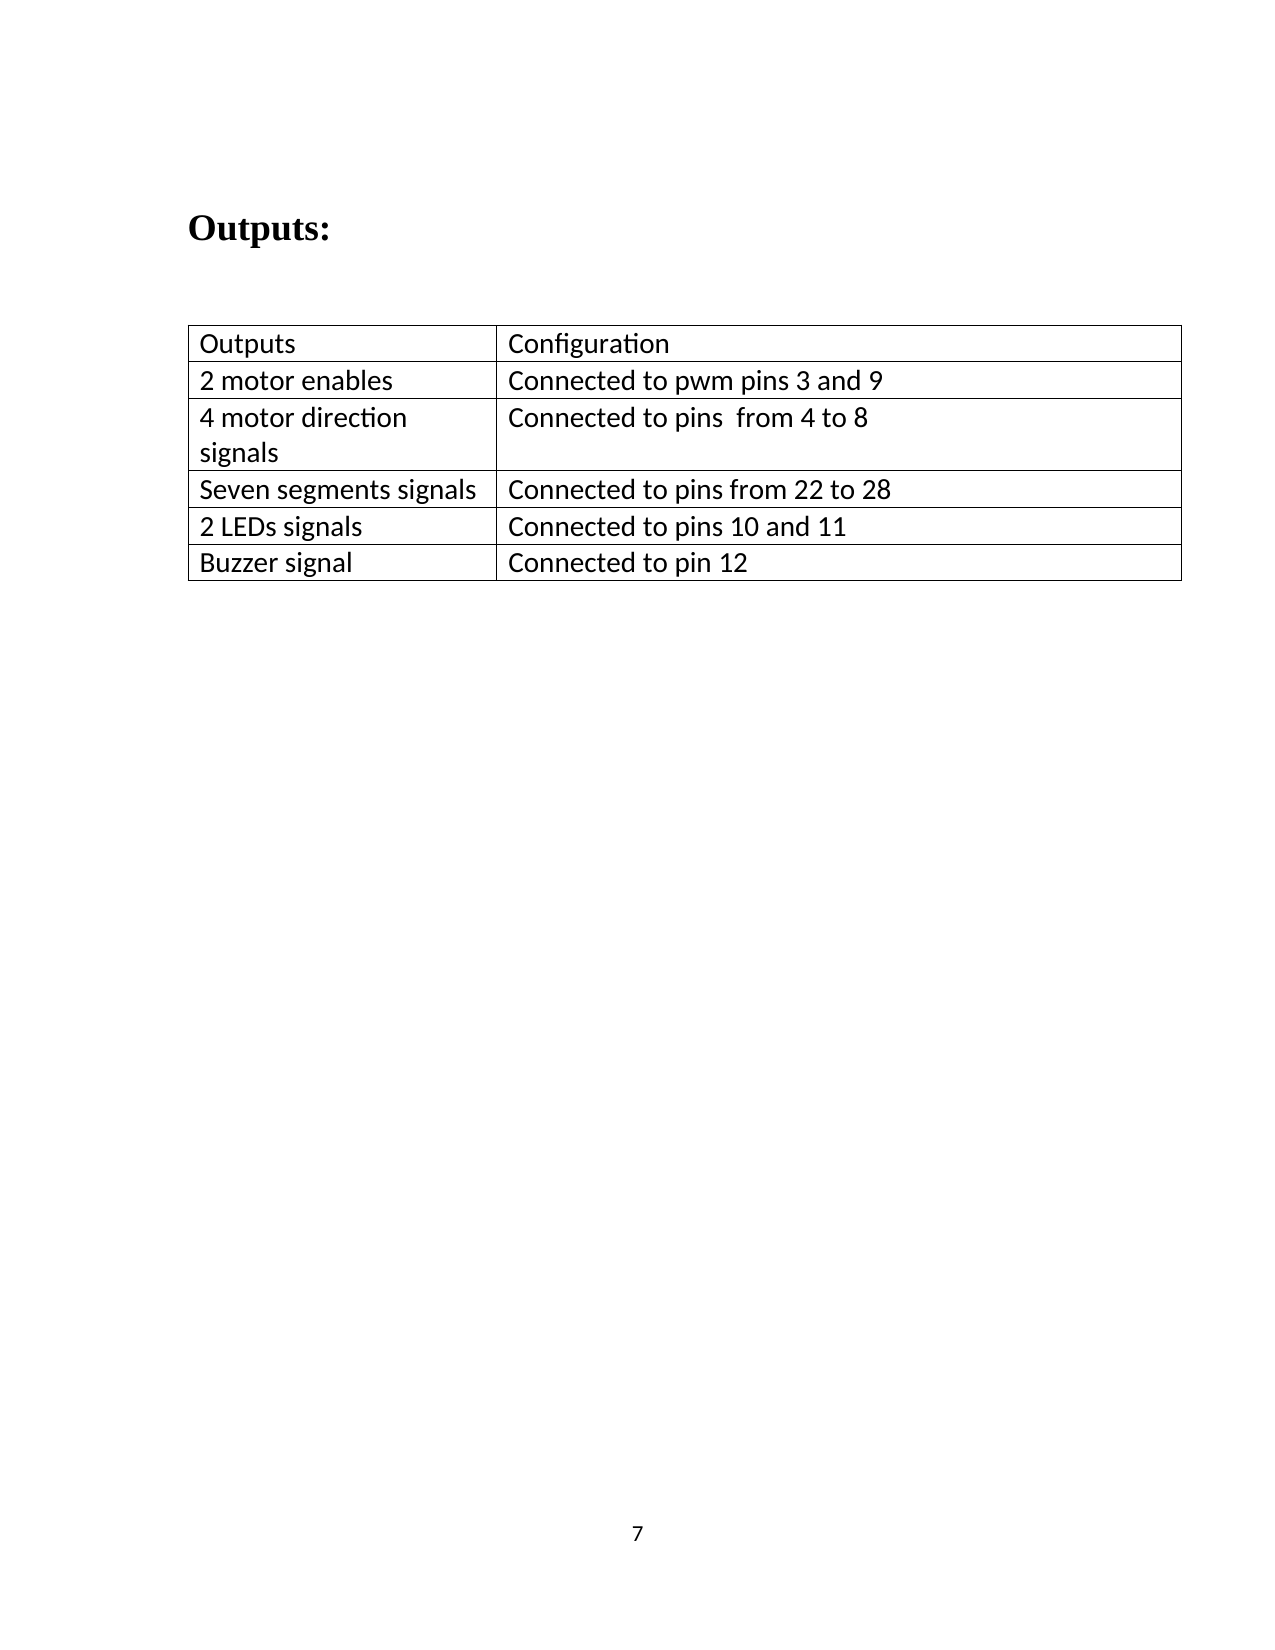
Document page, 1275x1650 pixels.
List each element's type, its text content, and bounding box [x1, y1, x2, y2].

table_cell Connected to pwm pins 3 and 9 [497, 362, 1181, 398]
table_cell Connected to pin 12 [497, 545, 1181, 580]
table_header Outputs [189, 326, 496, 361]
table_cell Connected to pins 10 and 11 [497, 508, 1181, 543]
table_header Configuration [497, 326, 1181, 361]
table_cell 4 motor direction signals [189, 399, 496, 470]
table_cell Connected to pins from 4 to 8 [497, 399, 1181, 470]
table_cell Buzzer signal [189, 545, 496, 580]
table_cell 2 motor enables [189, 362, 496, 398]
table_cell Seven segments signals [189, 471, 496, 507]
text Outputs: [187, 205, 1087, 248]
table_cell Connected to pins from 22 to 28 [497, 471, 1181, 507]
table_cell 2 LEDs signals [189, 508, 496, 543]
